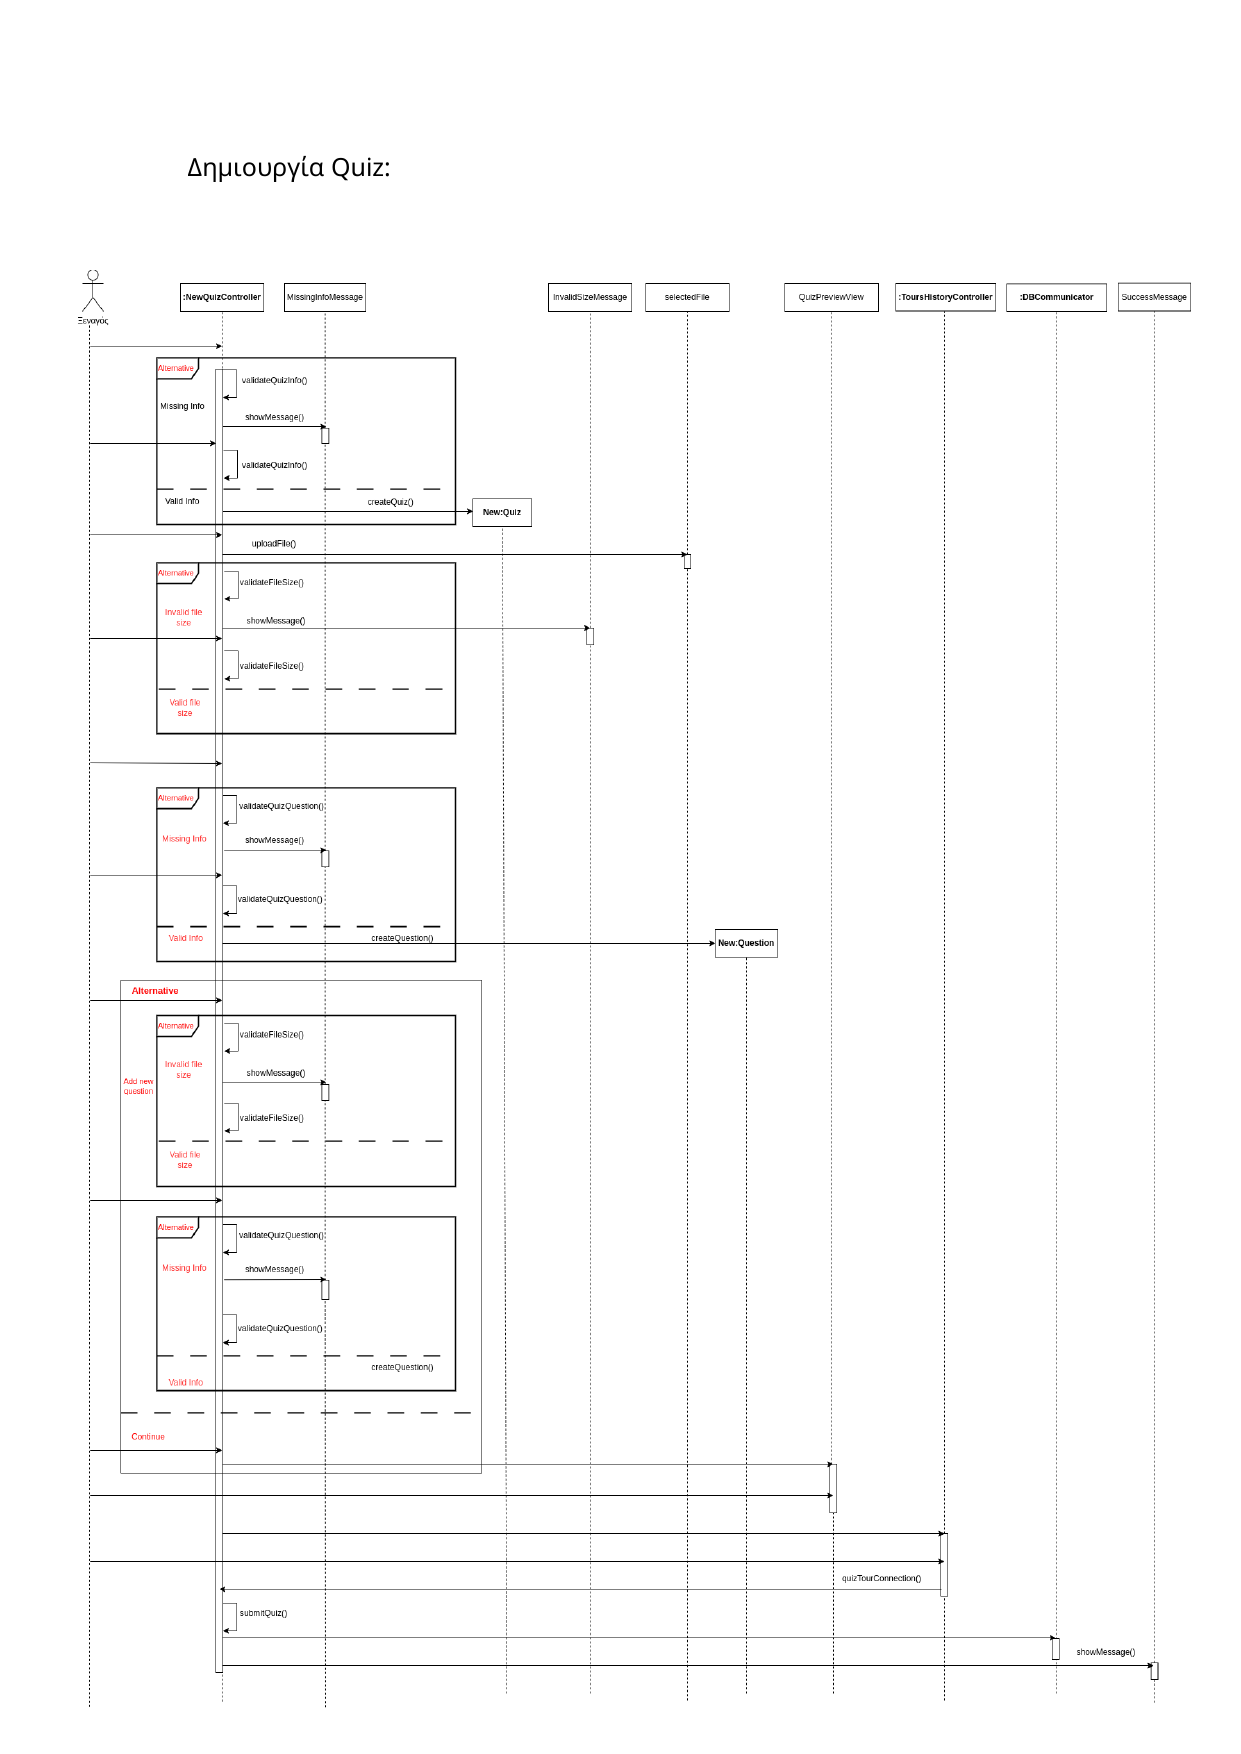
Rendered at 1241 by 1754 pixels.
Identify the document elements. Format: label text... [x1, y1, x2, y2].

list Δημιουργία Quiz: [187, 150, 1128, 184]
picture [77, 270, 1191, 1708]
